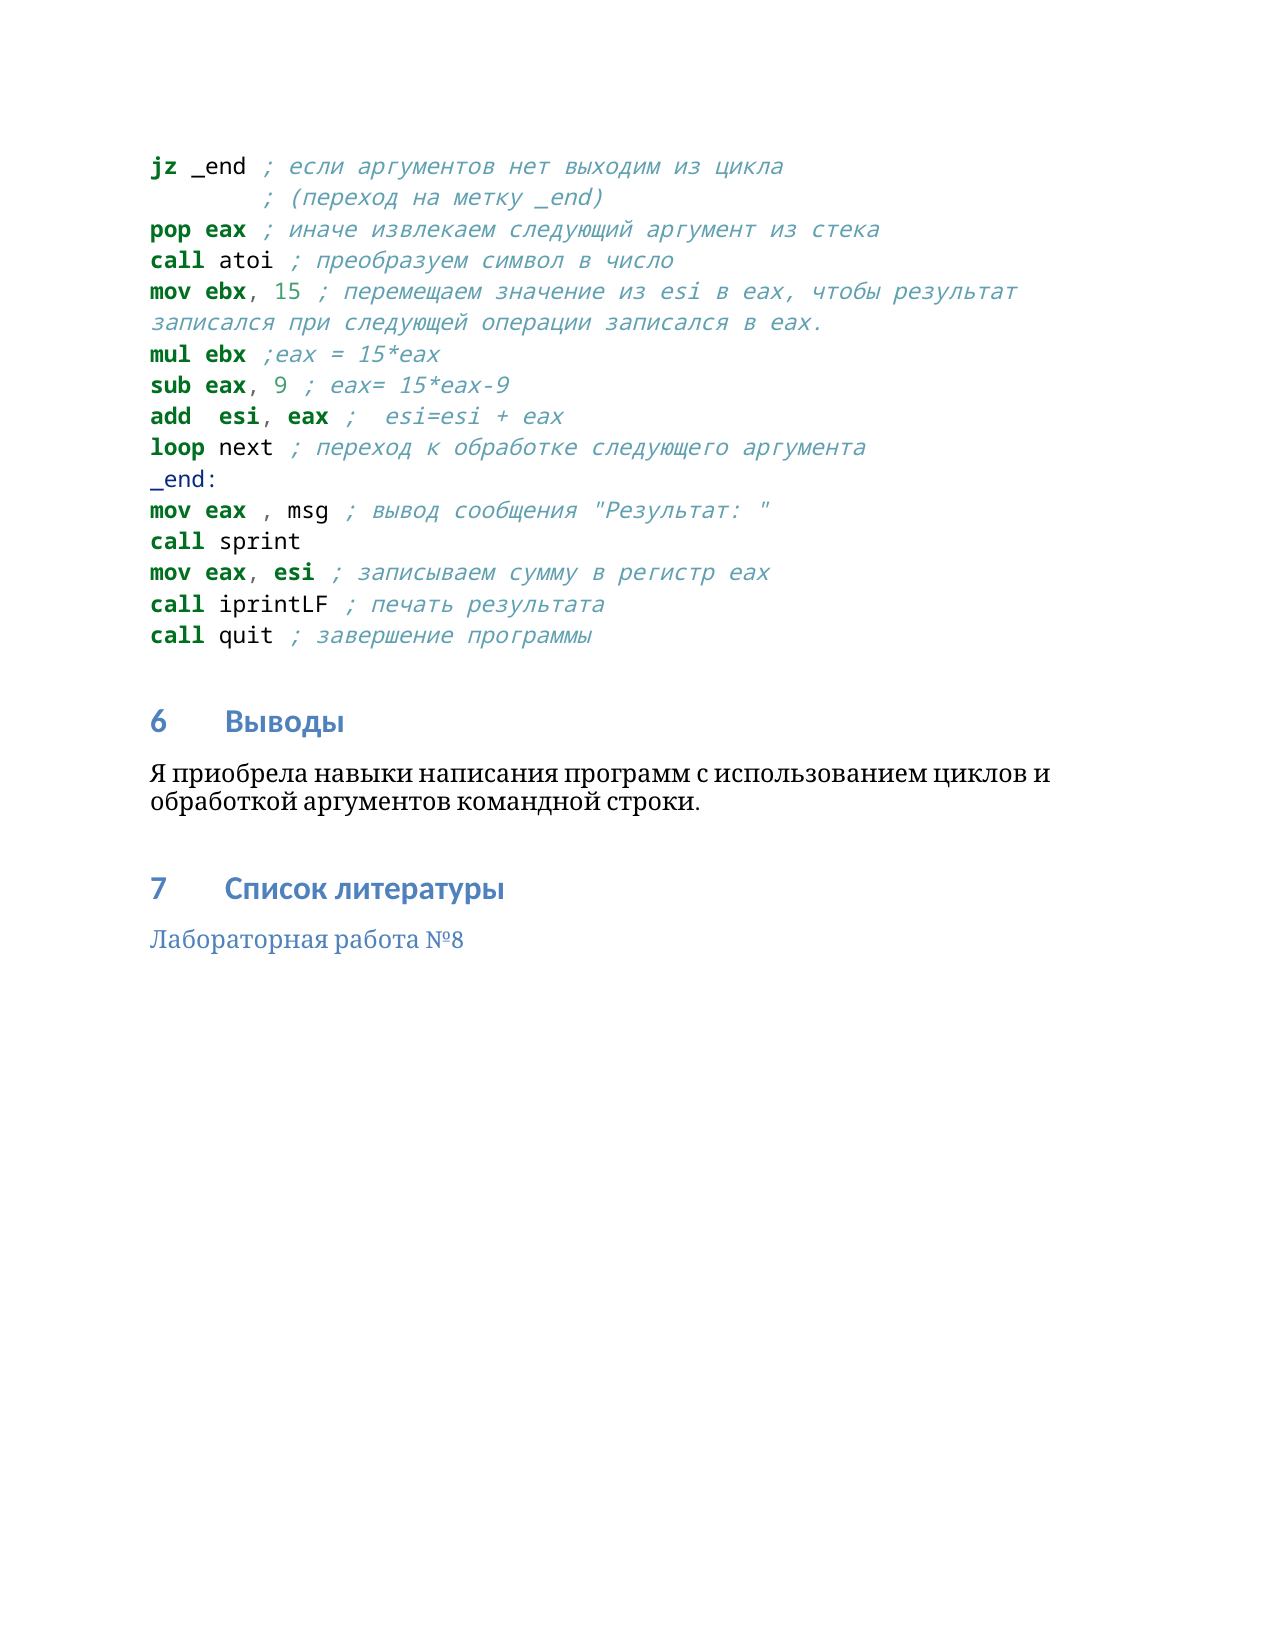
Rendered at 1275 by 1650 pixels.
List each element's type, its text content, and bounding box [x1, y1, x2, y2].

subtitle 7 Список литературы [150, 867, 1125, 908]
text Я приобрела навыки написания программ с использованием циклов и обработкой аргументов командной строки. [150, 759, 1125, 817]
subtitle 6 Выводы [150, 700, 1125, 741]
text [150, 150, 1125, 650]
text Лабораторная работа №8 [150, 926, 1125, 955]
